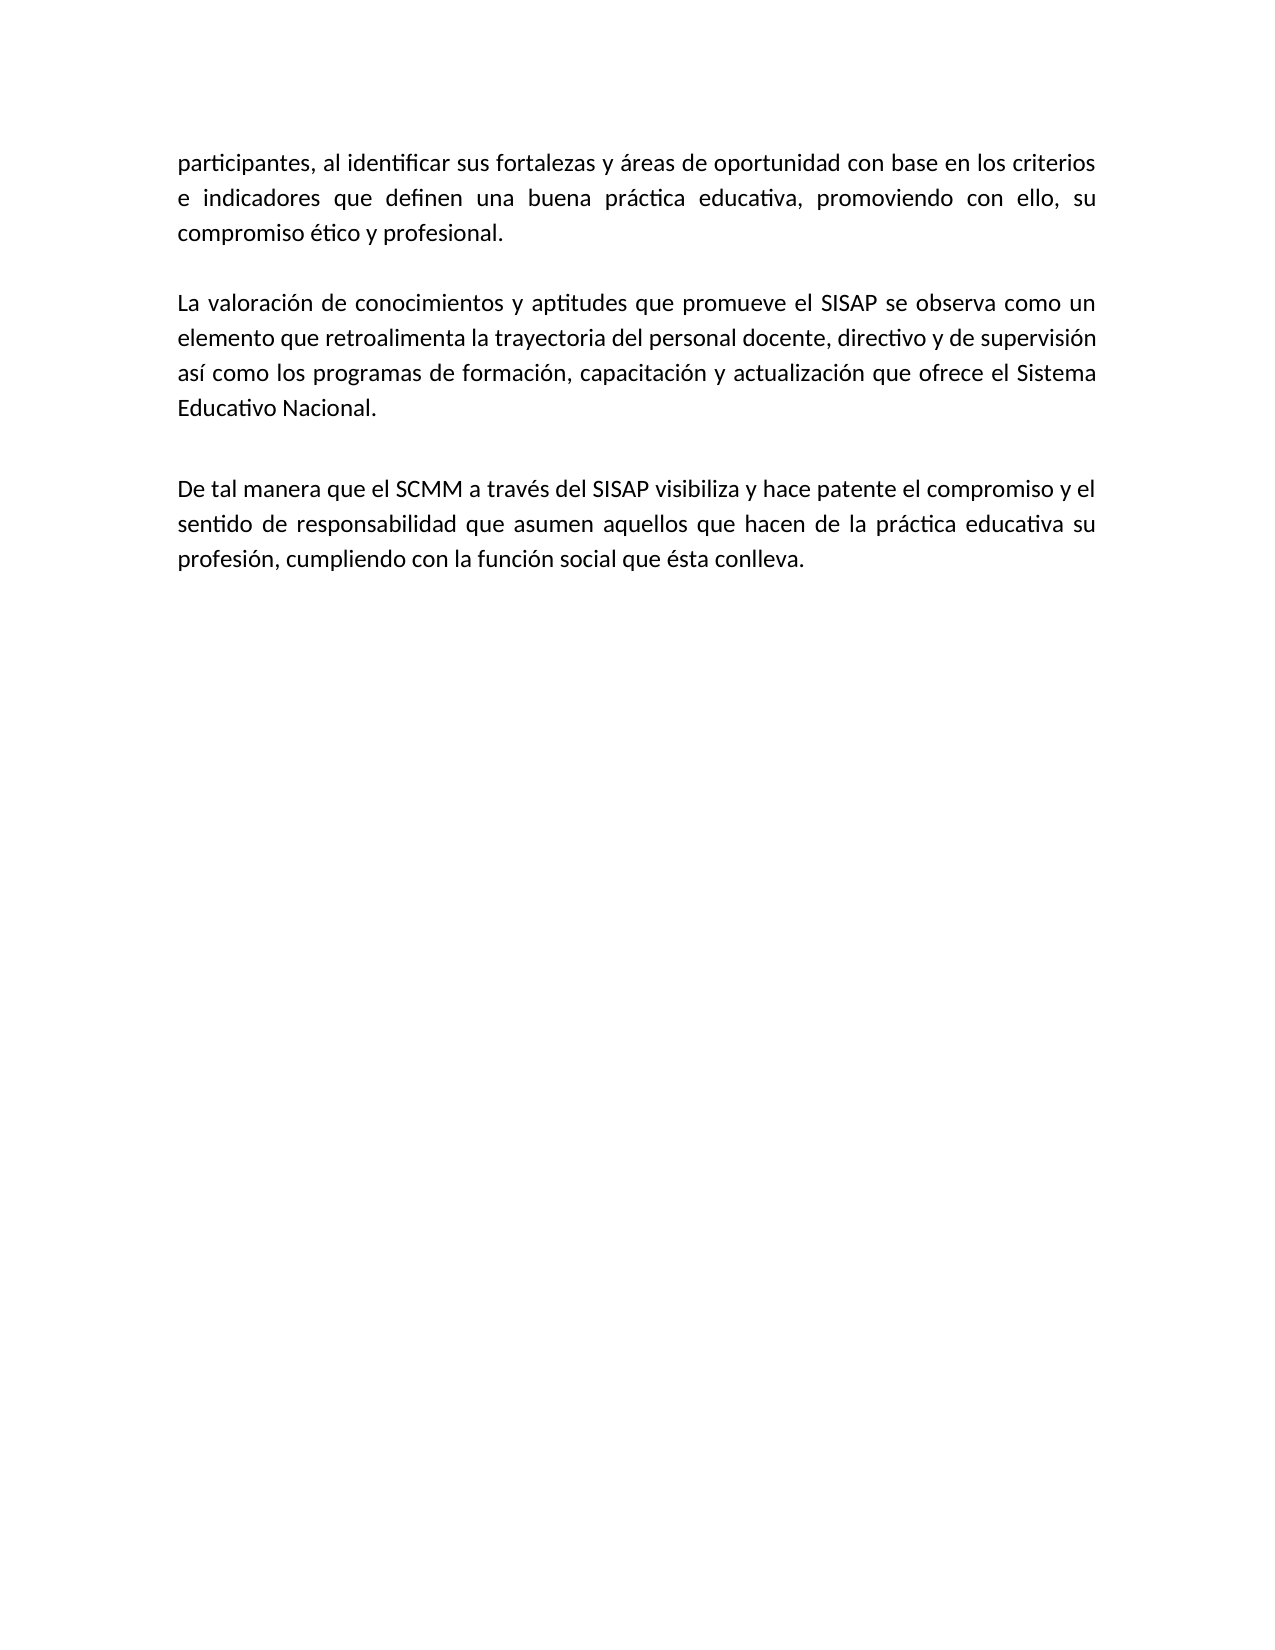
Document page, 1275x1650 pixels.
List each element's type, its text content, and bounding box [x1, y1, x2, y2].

text De tal manera que el SCMM a través del SISAP visibiliza y hace patente el compromiso y el sentido de responsabilidad que asumen aquellos que hacen de la práctica educativa su profesión, cumpliendo con la función social que ésta conlleva. [177, 473, 1098, 574]
text La valoración de conocimientos y aptitudes que promueve el SISAP se observa como un elemento que retroalimenta la trayectoria del personal docente, directivo y de supervisión así como los programas de formación, capacitación y actualización que ofrece el Sistema Educativo Nacional. [177, 288, 1098, 423]
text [177, 148, 1098, 248]
